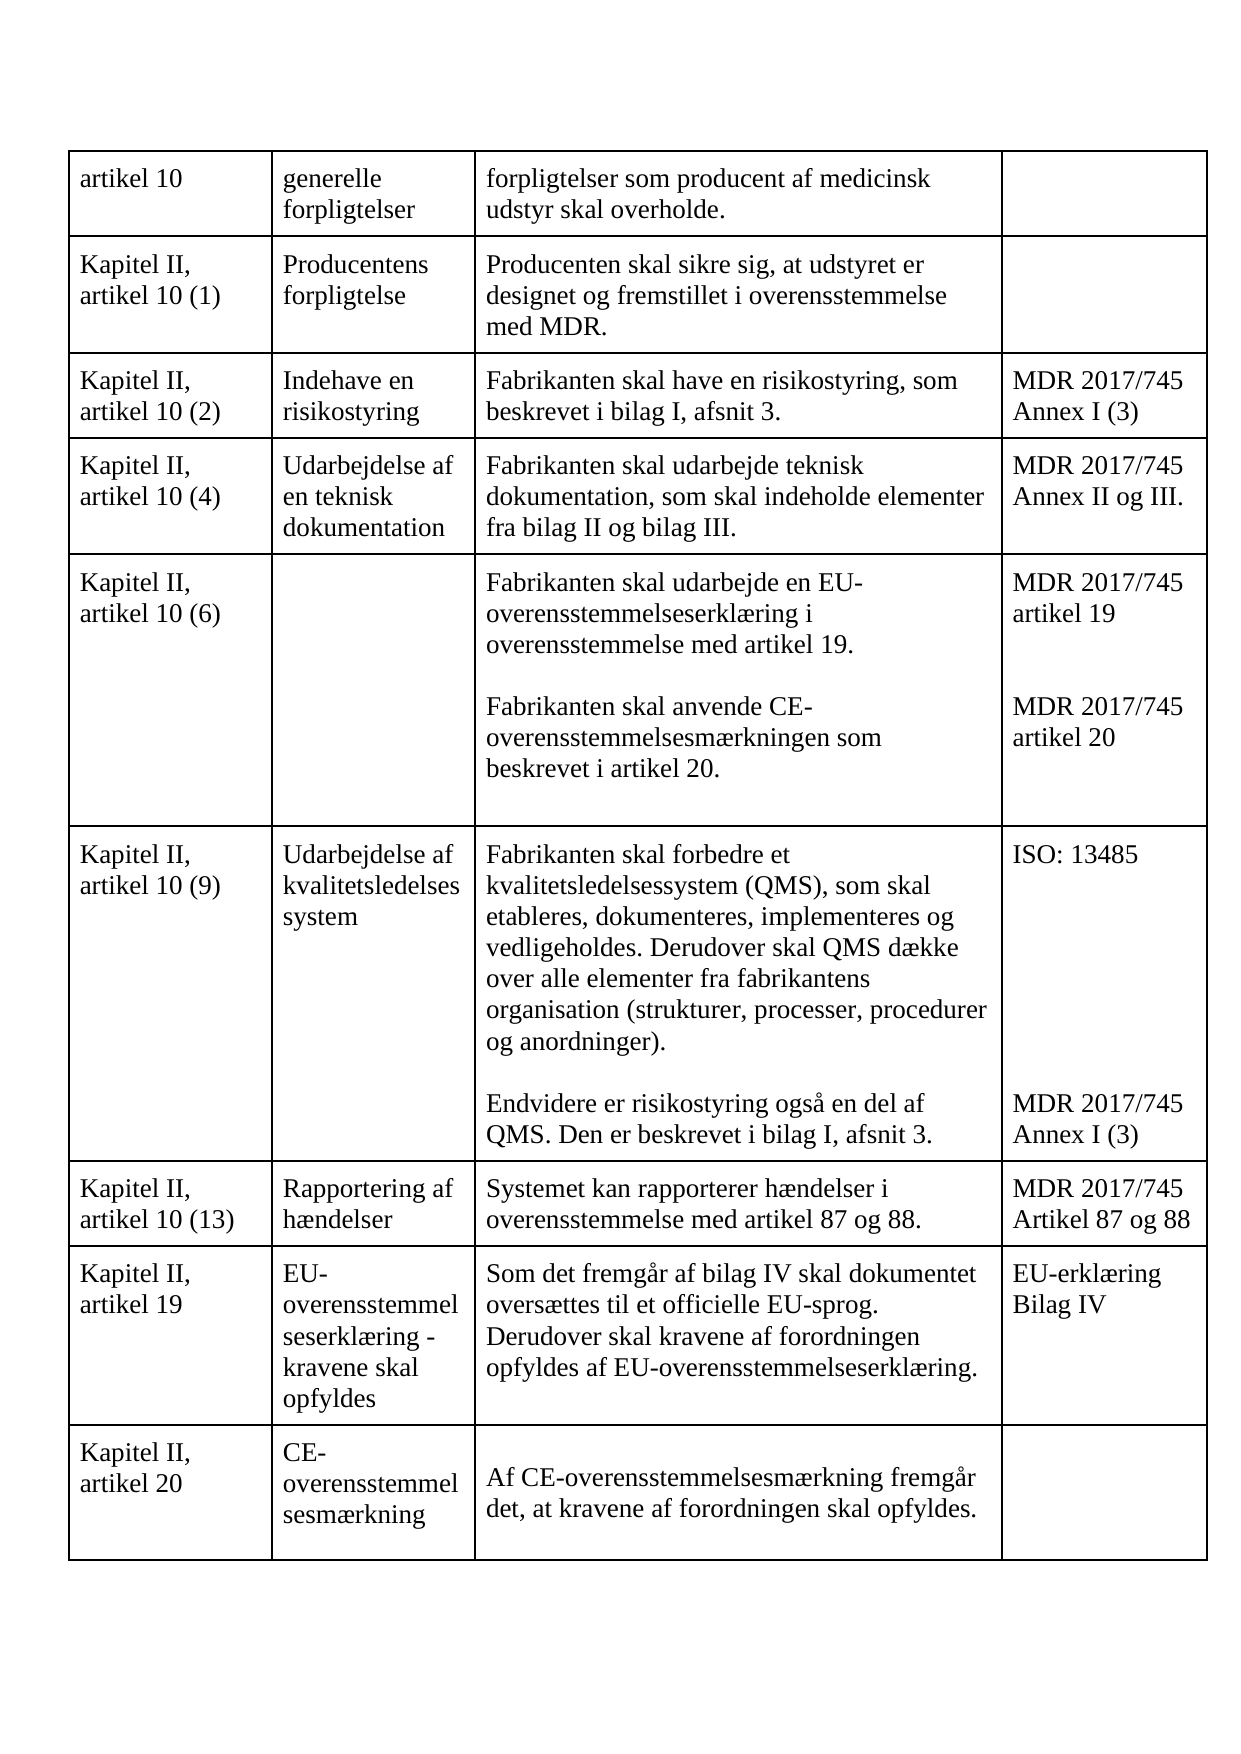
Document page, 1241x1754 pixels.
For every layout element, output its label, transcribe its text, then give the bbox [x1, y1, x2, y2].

table_cell MDR 2017/745 Annex II og III. [1003, 439, 1206, 553]
table_cell Kapitel II, artikel 10 (4) [70, 439, 271, 553]
table_cell EU-erklæring Bilag IV [1003, 1247, 1206, 1423]
table_cell Kapitel II, artikel 10 (2) [70, 354, 271, 437]
table_cell Som det fremgår af bilag IV skal dokumentet oversættes til et officielle EU-sprog. Derudover skal kravene af forordningen opfyldes af EU-overensstemmelseserklæring. [476, 1247, 1001, 1423]
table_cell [476, 152, 1001, 235]
table_cell EU-overensstemmelseserklæring - kravene skal opfyldes [273, 1247, 474, 1423]
table_cell Af CE-overensstemmelsesmærkning fremgår det, at kravene af forordningen skal opfyldes. [476, 1426, 1001, 1559]
table_cell ISO: 13485 MDR 2017/745 Annex I (3) [1003, 827, 1206, 1159]
table_cell Kapitel II, artikel 19 [70, 1247, 271, 1423]
table_cell Fabrikanten skal forbedre et kvalitetsledelsessystem (QMS), som skal etableres, dokumenteres, implementeres og vedligeholdes. Derudover skal QMS dække over alle elementer fra fabrikantens organisation (strukturer, processer, procedurer og anordninger). Endvidere er risikostyring også en del af QMS. Den er beskrevet i bilag I, afsnit 3. [476, 827, 1001, 1159]
table_cell Kapitel II, artikel 10 (1) [70, 237, 271, 352]
table_cell Systemet kan rapporterer hændelser i overensstemmelse med artikel 87 og 88. [476, 1162, 1001, 1245]
table_cell Fabrikanten skal have en risikostyring, som beskrevet i bilag I, afsnit 3. [476, 354, 1001, 437]
table_cell Producentens forpligtelse [273, 237, 474, 352]
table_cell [273, 152, 474, 235]
table_cell Fabrikanten skal udarbejde en EU-overensstemmelseserklæring i overensstemmelse med artikel 19. Fabrikanten skal anvende CE-overensstemmelsesmærkningen som beskrevet i artikel 20. [476, 555, 1001, 825]
table_cell Producenten skal sikre sig, at udstyret er designet og fremstillet i overensstemmelse med MDR. [476, 237, 1001, 352]
table_cell Indehave en risikostyring [273, 354, 474, 437]
table_cell MDR 2017/745 Annex I (3) [1003, 354, 1206, 437]
table_cell Kapitel II, artikel 10 (13) [70, 1162, 271, 1245]
table_cell Rapportering af hændelser [273, 1162, 474, 1245]
table_cell MDR 2017/745 Artikel 87 og 88 [1003, 1162, 1206, 1245]
table_cell [273, 555, 474, 825]
table_cell Kapitel II, artikel 20 [70, 1426, 271, 1559]
table_cell CE-overensstemmelsesmærkning [273, 1426, 474, 1559]
table_cell Kapitel II, artikel 10 (9) [70, 827, 271, 1159]
table_cell Kapitel II, artikel 10 (6) [70, 555, 271, 825]
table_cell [70, 152, 271, 235]
table_cell [1003, 237, 1206, 352]
table_cell [1003, 1426, 1206, 1559]
table_cell [1003, 152, 1206, 235]
table_cell Udarbejdelse af en teknisk dokumentation [273, 439, 474, 553]
table_cell Udarbejdelse af kvalitetsledelsessystem [273, 827, 474, 1159]
table_cell MDR 2017/745 artikel 19 MDR 2017/745 artikel 20 [1003, 555, 1206, 825]
table_cell Fabrikanten skal udarbejde teknisk dokumentation, som skal indeholde elementer fra bilag II og bilag III. [476, 439, 1001, 553]
